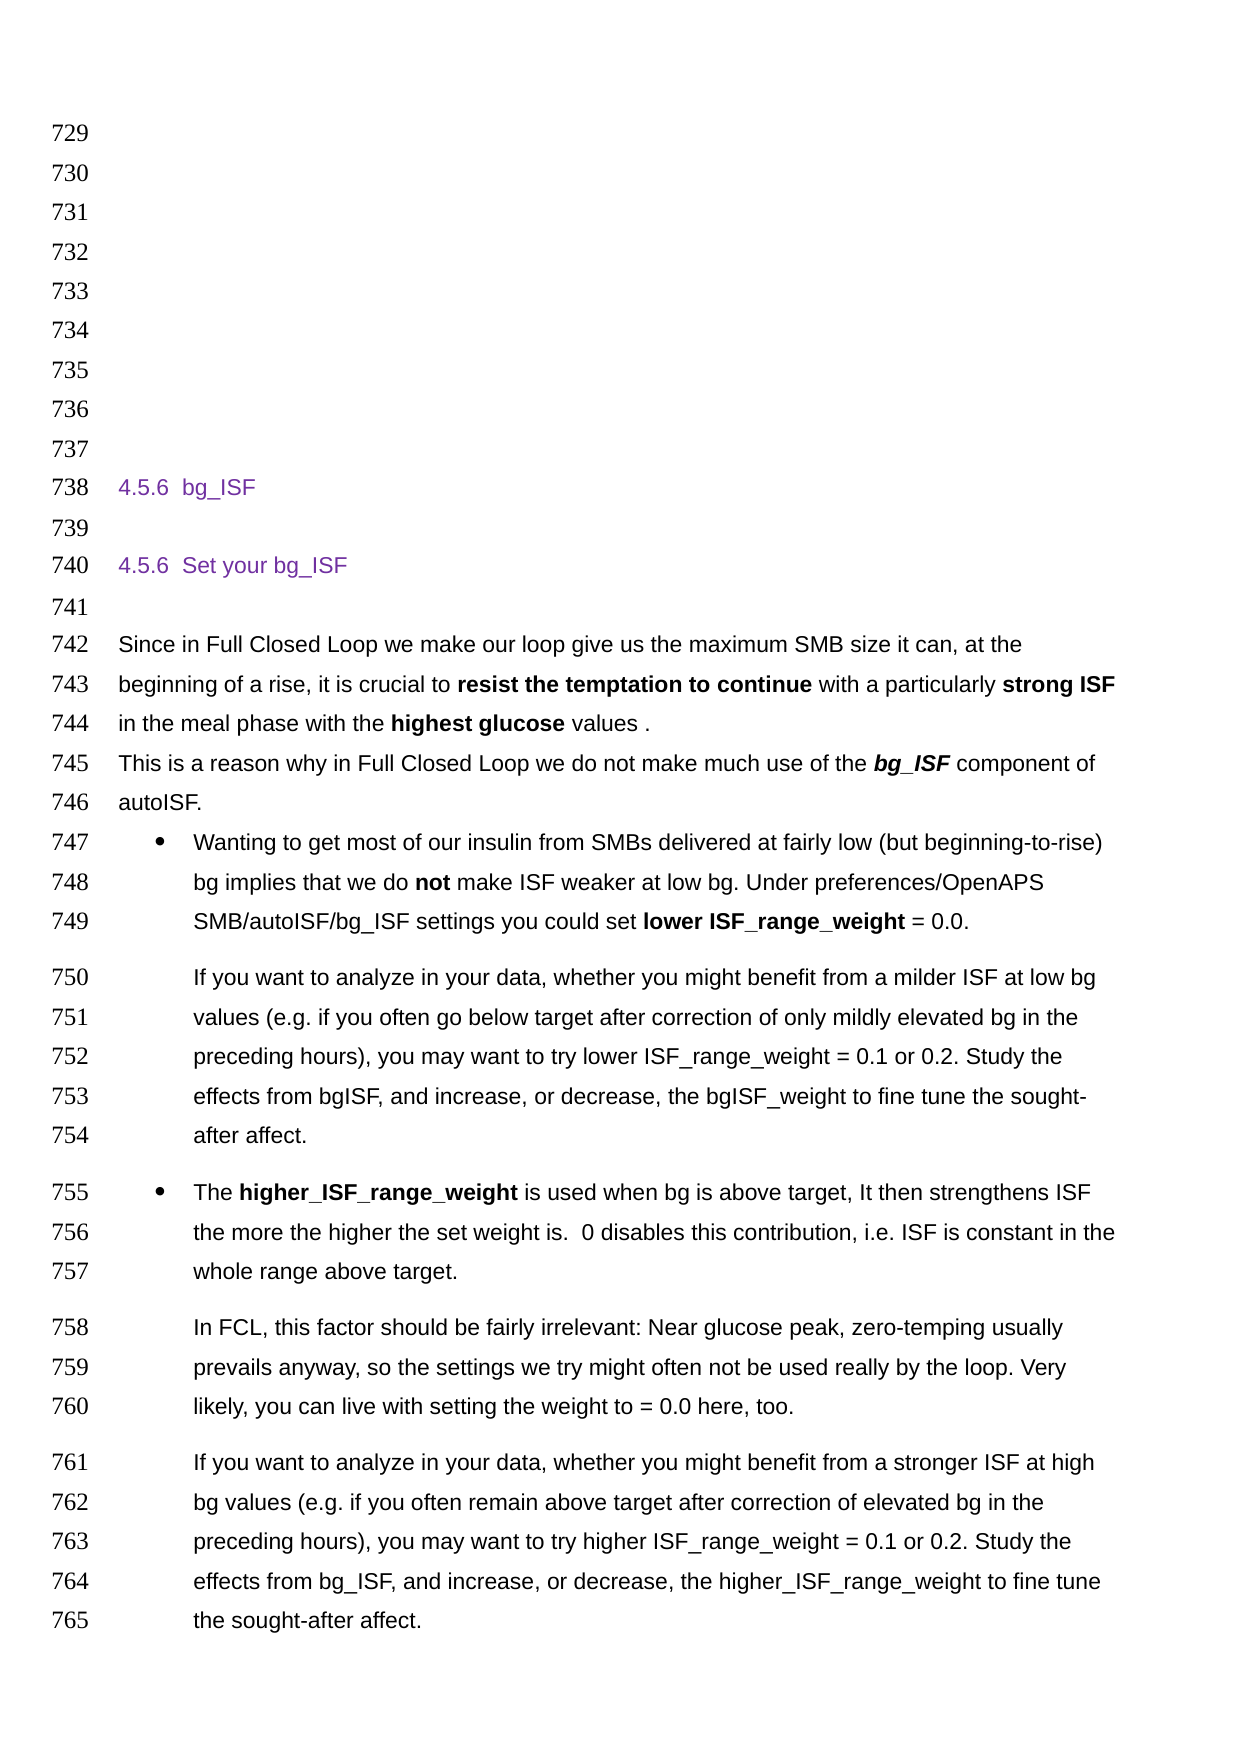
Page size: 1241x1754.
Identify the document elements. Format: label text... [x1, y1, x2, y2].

text Since in Full Closed Loop we make our loop give us the maximum SMB size it can, at the beginning of a rise, it is crucial to resist the temptation to continue with a particularly strong ISF in the meal phase with the highest glucose values . [118, 631, 1122, 737]
list Wanting to get most of our insulin from SMBs delivered at fairly low (but beginning-to-rise) bg implies that we do not make ISF weaker at low bg. Under preferences/OpenAPS SMB/autoISF/bg_ISF settings you could set lower ISF_range_weight = 0.0. [156, 829, 1122, 934]
list If you want to analyze in your data, whether you might benefit from a stronger ISF at high bg values (e.g. if you often remain above target after correction of elevated bg in the preceding hours), you may want to try higher ISF_range_weight = 0.1 or 0.2. Study the effects from bg_ISF, and increase, or decrease, the higher_ISF_range_weight to fine tune the sought-after affect. [193, 1449, 1122, 1633]
text 4.5.6 bg_ISF [118, 473, 1122, 500]
text 4.5.6 Set your bg_ISF [118, 552, 1122, 579]
list If you want to analyze in your data, whether you might benefit from a milder ISF at low bg values (e.g. if you often go below target after correction of only mildly elevated bg in the preceding hours), you may want to try lower ISF_range_weight = 0.1 or 0.2. Study the effects from bgISF, and increase, or decrease, the bgISF_weight to fine tune the sought-after affect. [193, 964, 1122, 1149]
text This is a reason why in Full Closed Loop we do not make much use of the bg_ISF component of autoISF. [118, 750, 1122, 816]
list In FCL, this factor should be fairly irrelevant: Near glucose peak, zero-temping usually prevails anyway, so the settings we try might often not be used really by the loop. Very likely, you can live with setting the weight to = 0.0 here, too. [193, 1314, 1122, 1419]
list The higher_ISF_range_weight is used when bg is above target, It then strengthens ISF the more the higher the set weight is. 0 disables this contribution, i.e. ISF is constant in the whole range above target. [156, 1178, 1122, 1284]
